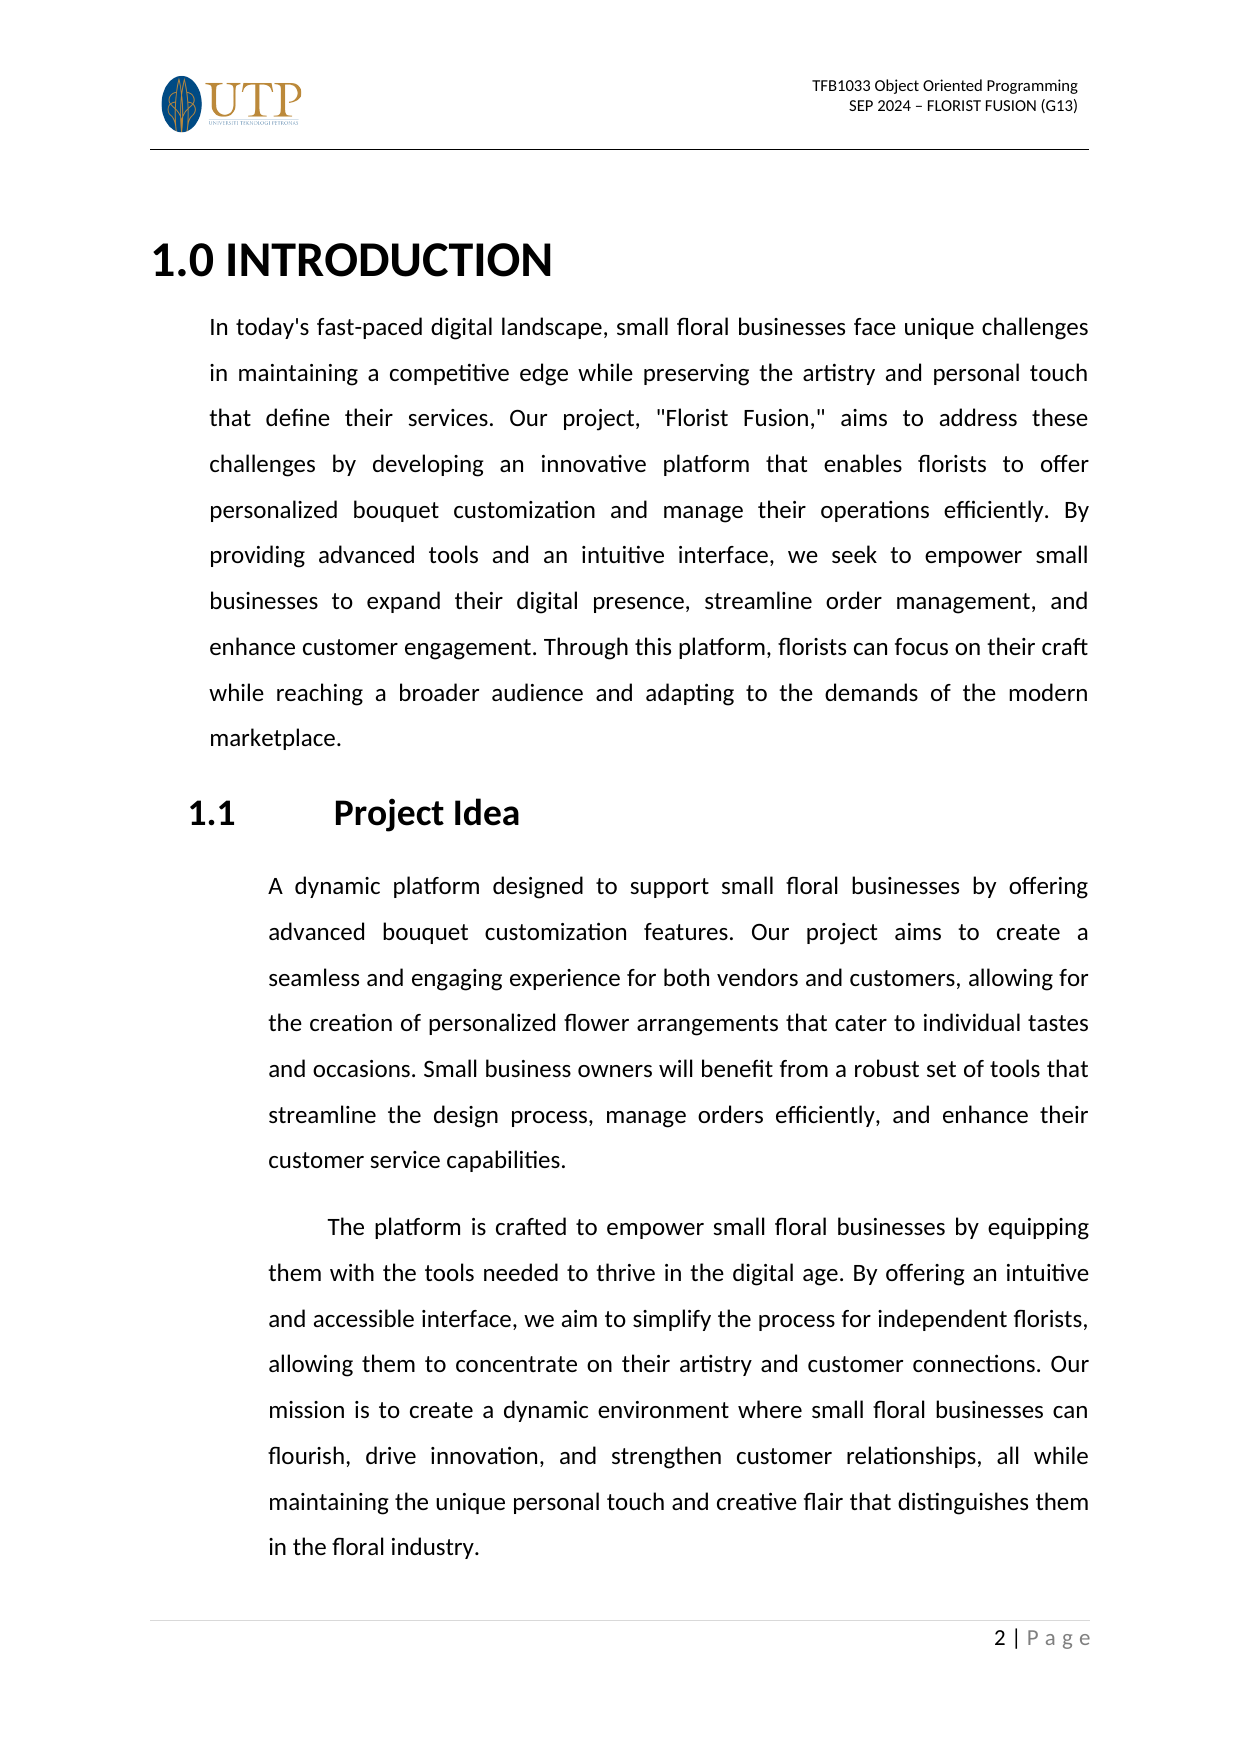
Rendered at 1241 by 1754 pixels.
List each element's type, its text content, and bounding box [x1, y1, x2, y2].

text A dynamic platform designed to support small floral businesses by offering advanced bouquet customization features. Our project aims to create a seamless and engaging experience for both vendors and customers, allowing for the creation of personalized flower arrangements that cater to individual tastes and occasions. Small business owners will benefit from a robust set of tools that streamline the design process, manage orders efficiently, and enhance their customer service capabilities. [268, 870, 1090, 1175]
picture [161, 75, 302, 134]
text The platform is crafted to empower small floral businesses by equipping them with the tools needed to thrive in the digital age. By offering an intuitive and accessible interface, we aim to simplify the process for independent florists, allowing them to concentrate on their artistry and customer connections. Our mission is to create a dynamic environment where small floral businesses can flourish, drive innovation, and strengthen customer relationships, all while maintaining the unique personal touch and creative flair that distinguishes them in the floral industry. [268, 1211, 1090, 1562]
text In today's fast-paced digital landscape, small floral businesses face unique challenges in maintaining a competitive edge while preserving the artistry and personal touch that define their services. Our project, "Florist Fusion," aims to address these challenges by developing an innovative platform that enables florists to offer personalized bouquet customization and manage their operations efficiently. By providing advanced tools and an intuitive interface, we seek to empower small businesses to expand their digital presence, streamline order management, and enhance customer engagement. Through this platform, florists can focus on their craft while reaching a broader audience and adapting to the demands of the modern marketplace. [209, 311, 1090, 753]
subtitle Project Idea [187, 789, 1090, 835]
subtitle INTRODUCTION [150, 228, 1090, 289]
